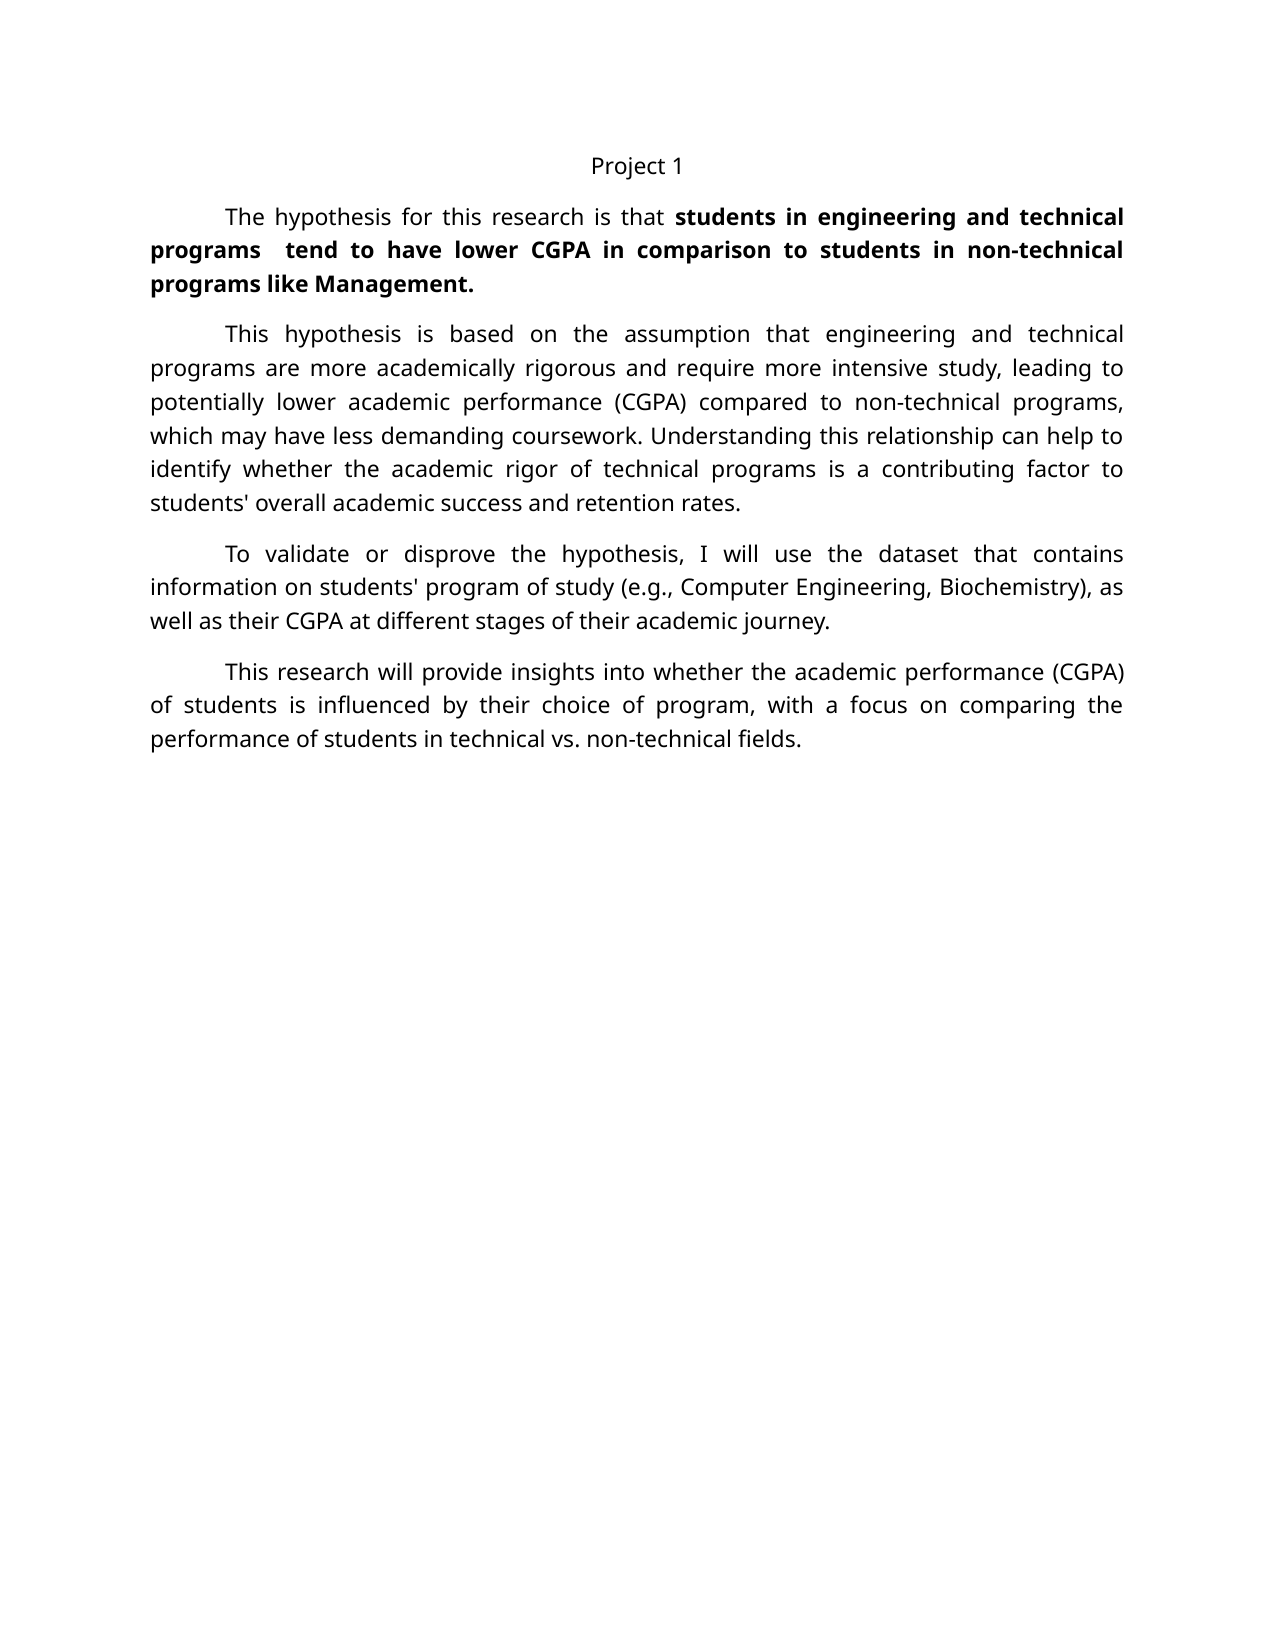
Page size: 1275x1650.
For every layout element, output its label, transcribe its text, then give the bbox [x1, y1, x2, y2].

text Project 1 [150, 150, 1125, 181]
text To validate or disprove the hypothesis, I will use the dataset that contains information on students' program of study (e.g., Computer Engineering, Biochemistry), as well as their CGPA at different stages of their academic journey. [150, 537, 1125, 636]
text The hypothesis for this research is that students in engineering and technical programs tend to have lower CGPA in comparison to students in non-technical programs like Management. [150, 200, 1125, 299]
text This research will provide insights into whether the academic performance (CGPA) of students is influenced by their choice of program, with a focus on comparing the performance of students in technical vs. non-technical fields. [150, 655, 1125, 754]
text This hypothesis is based on the assumption that engineering and technical programs are more academically rigorous and require more intensive study, leading to potentially lower academic performance (CGPA) compared to non-technical programs, which may have less demanding coursework. Understanding this relationship can help to identify whether the academic rigor of technical programs is a contributing factor to students' overall academic success and retention rates. [150, 318, 1125, 518]
